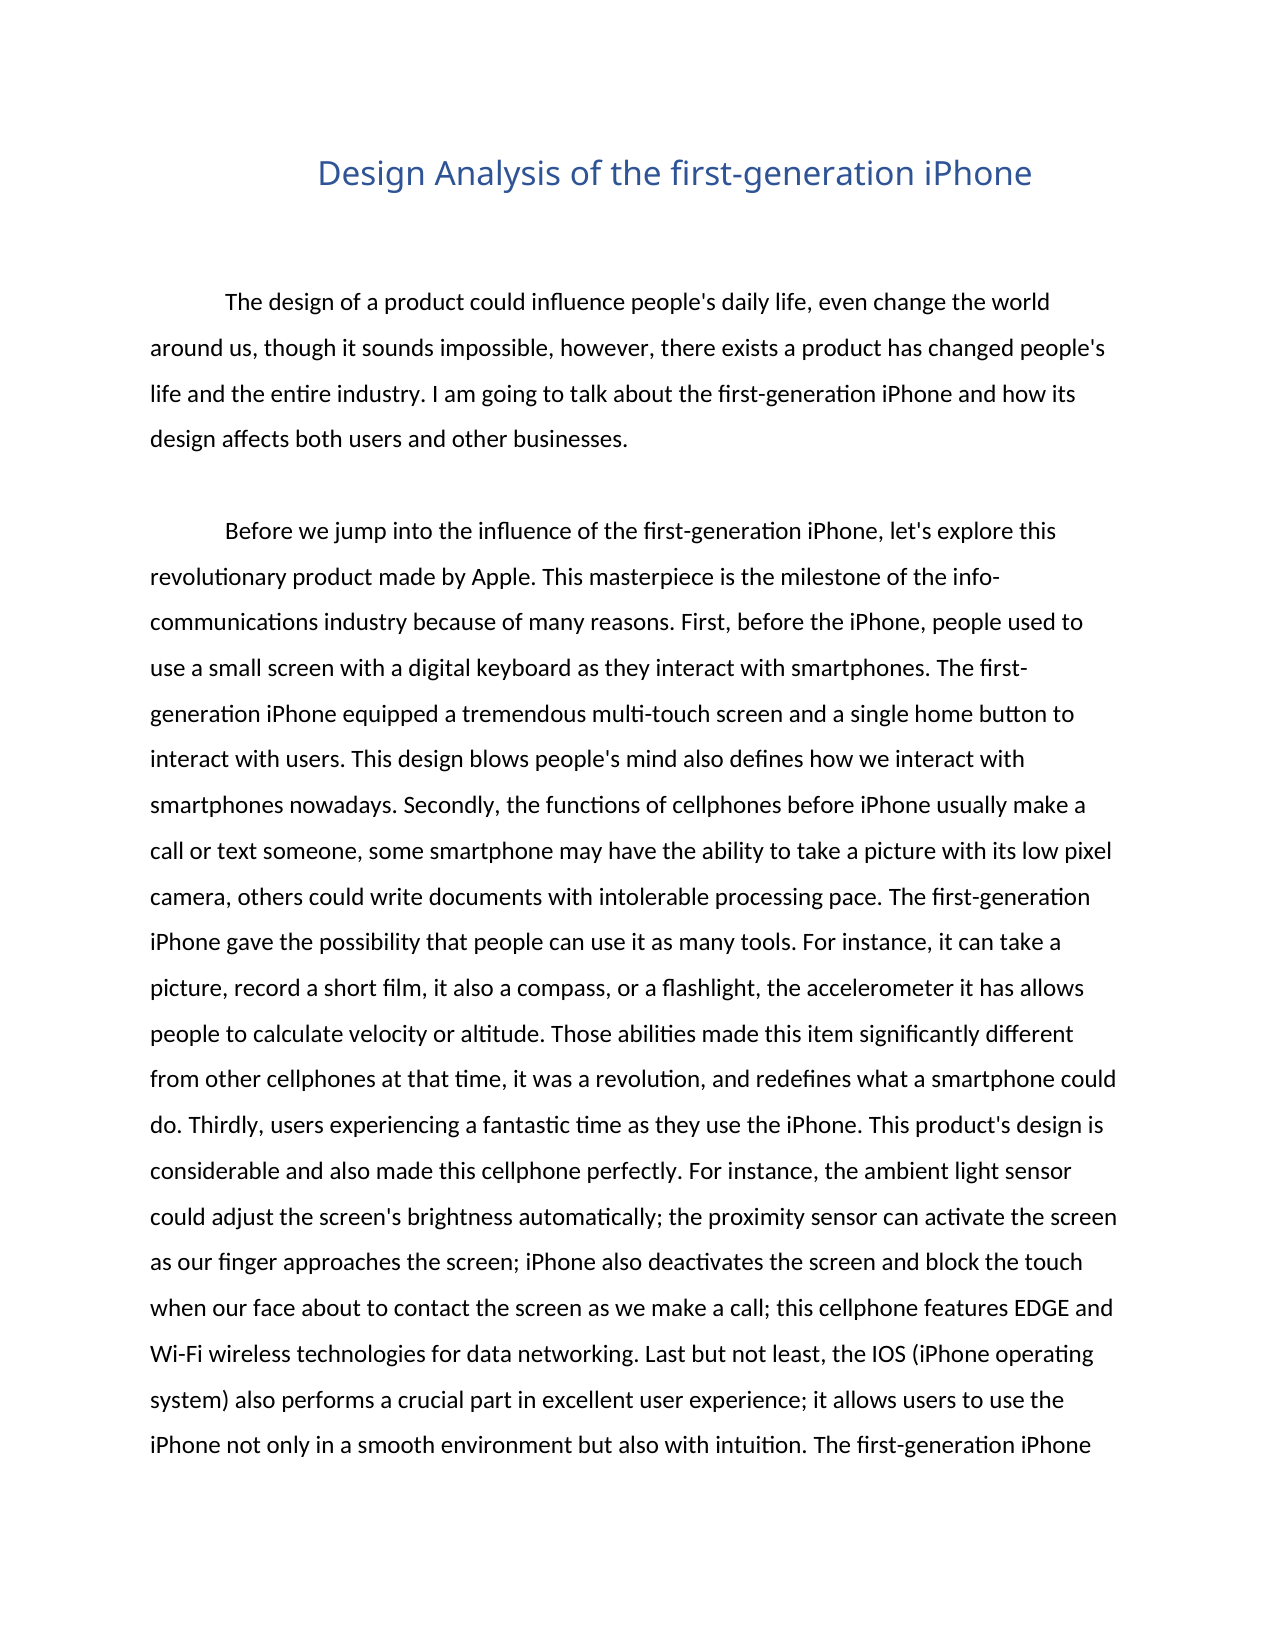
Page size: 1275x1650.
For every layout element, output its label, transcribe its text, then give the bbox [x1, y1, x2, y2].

text The design of a product could influence people's daily life, even change the world around us, though it sounds impossible, however, there exists a product has changed people's life and the entire industry. I am going to talk about the first-generation iPhone and how its design affects both users and other businesses. [150, 286, 1125, 454]
text Design Analysis of the first-generation iPhone [150, 150, 1125, 195]
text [150, 515, 1125, 1460]
